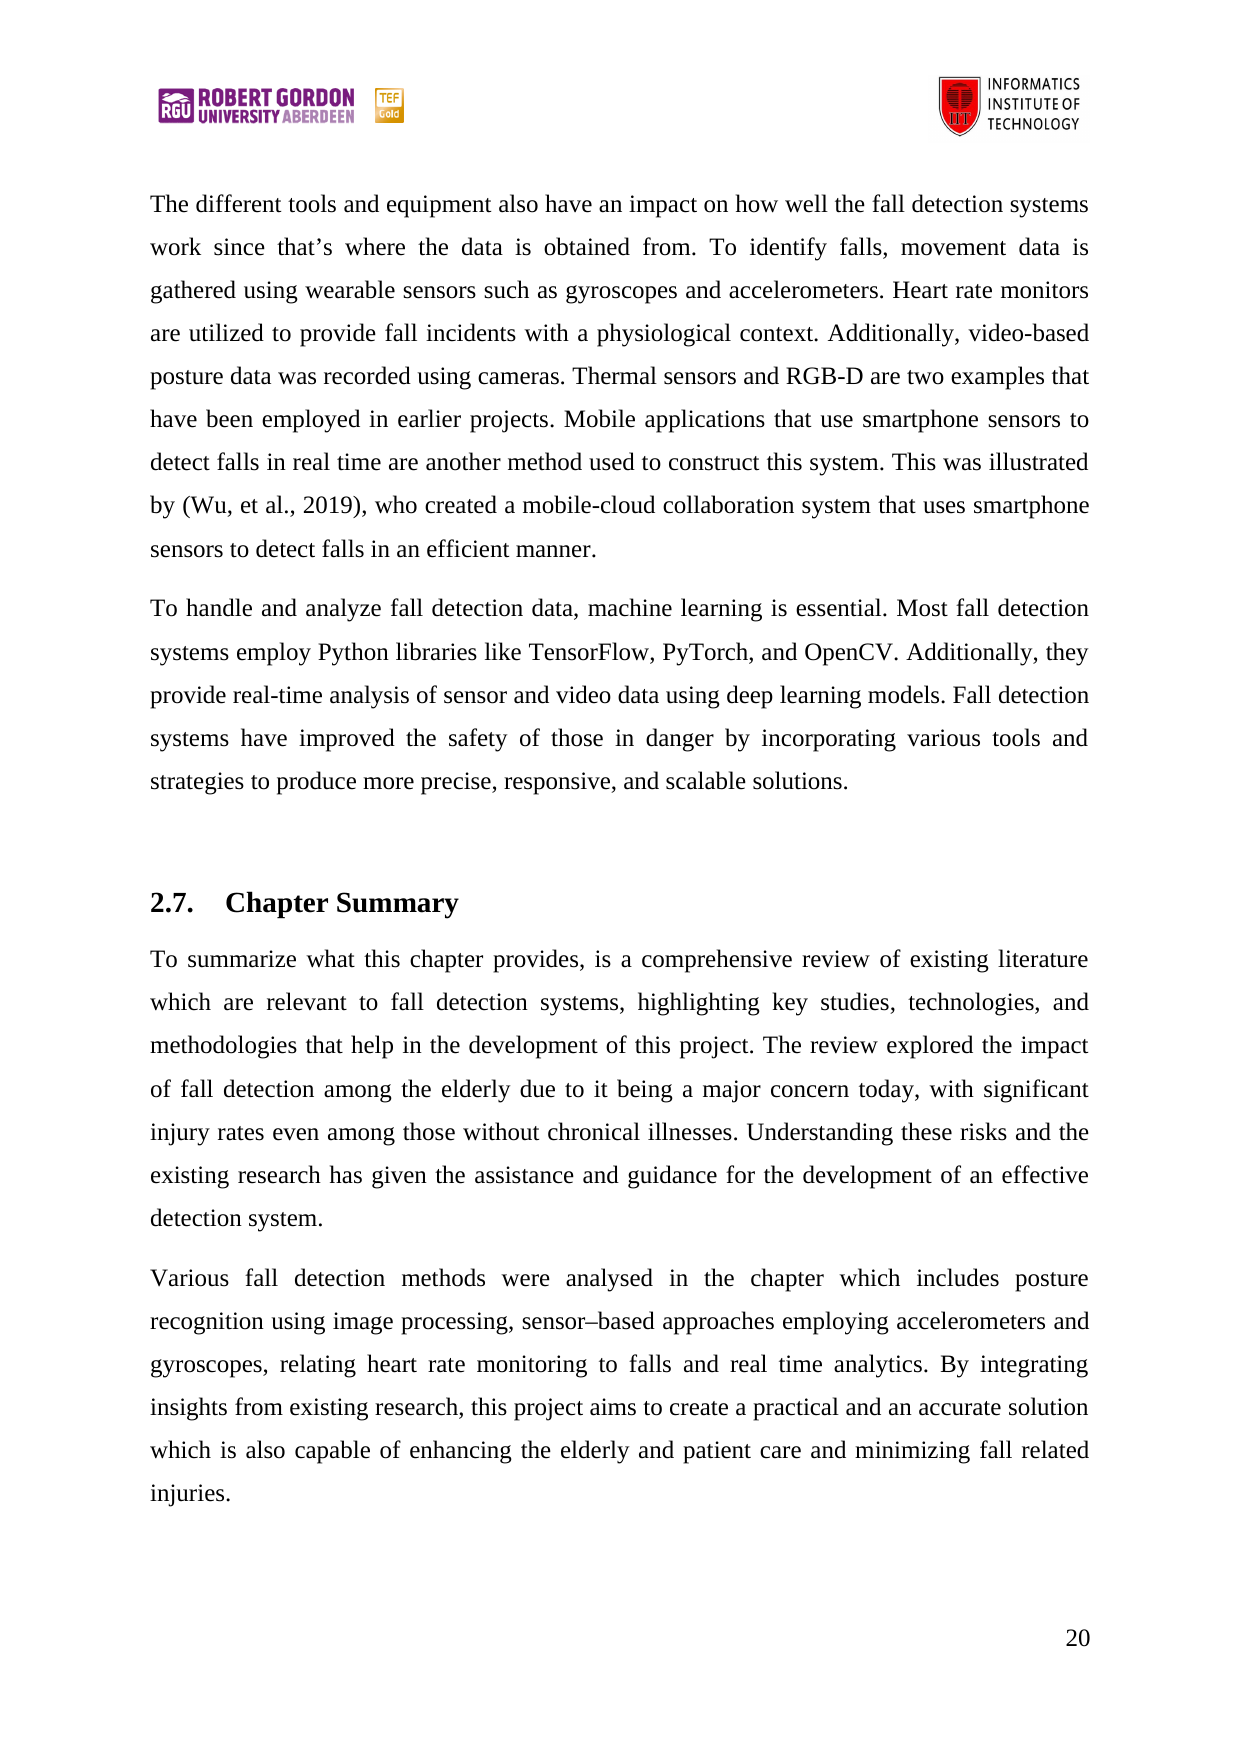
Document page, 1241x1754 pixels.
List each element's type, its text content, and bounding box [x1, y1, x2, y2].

text The different tools and equipment also have an impact on how well the fall detection systems work since that’s where the data is obtained from. To identify falls, movement data is gathered using wearable sensors such as gyroscopes and accelerometers. Heart rate monitors are utilized to provide fall incidents with a physiological context. Additionally, video-based posture data was recorded using cameras. Thermal sensors and RGB-D are two examples that have been employed in earlier projects. Mobile applications that use smartphone sensors to detect falls in real time are another method used to construct this system. This was illustrated by (Wu, et al., 2019), who created a mobile-cloud collaboration system that uses smartphone sensors to detect falls in an efficient manner. [150, 189, 1090, 562]
text To summarize what this chapter provides, is a comprehensive review of existing literature which are relevant to fall detection systems, highlighting key studies, technologies, and methodologies that help in the development of this project. The review explored the impact of fall detection among the elderly due to it being a major concern today, with significant injury rates even among those without chronical illnesses. Understanding these risks and the existing research has given the assistance and guidance for the development of an effective detection system. [150, 944, 1090, 1232]
text To handle and analyze fall detection data, machine learning is essential. Most fall detection systems employ Python libraries like TensorFlow, PyTorch, and OpenCV. Additionally, they provide real-time analysis of sensor and video data using deep learning models. Fall detection systems have improved the safety of those in danger by incorporating various tools and strategies to produce more precise, responsive, and scalable solutions. [150, 593, 1090, 795]
picture [150, 82, 413, 129]
text Various fall detection methods were analysed in the chapter which includes posture recognition using image processing, sensor–based approaches employing accelerometers and gyroscopes, relating heart rate monitoring to falls and real time analytics. By integrating insights from existing research, this project aims to create a practical and an accurate solution which is also capable of enhancing the elderly and patient care and minimizing fall related injuries. [150, 1263, 1090, 1507]
picture [927, 75, 1091, 143]
subtitle Chapter Summary [150, 886, 1090, 919]
